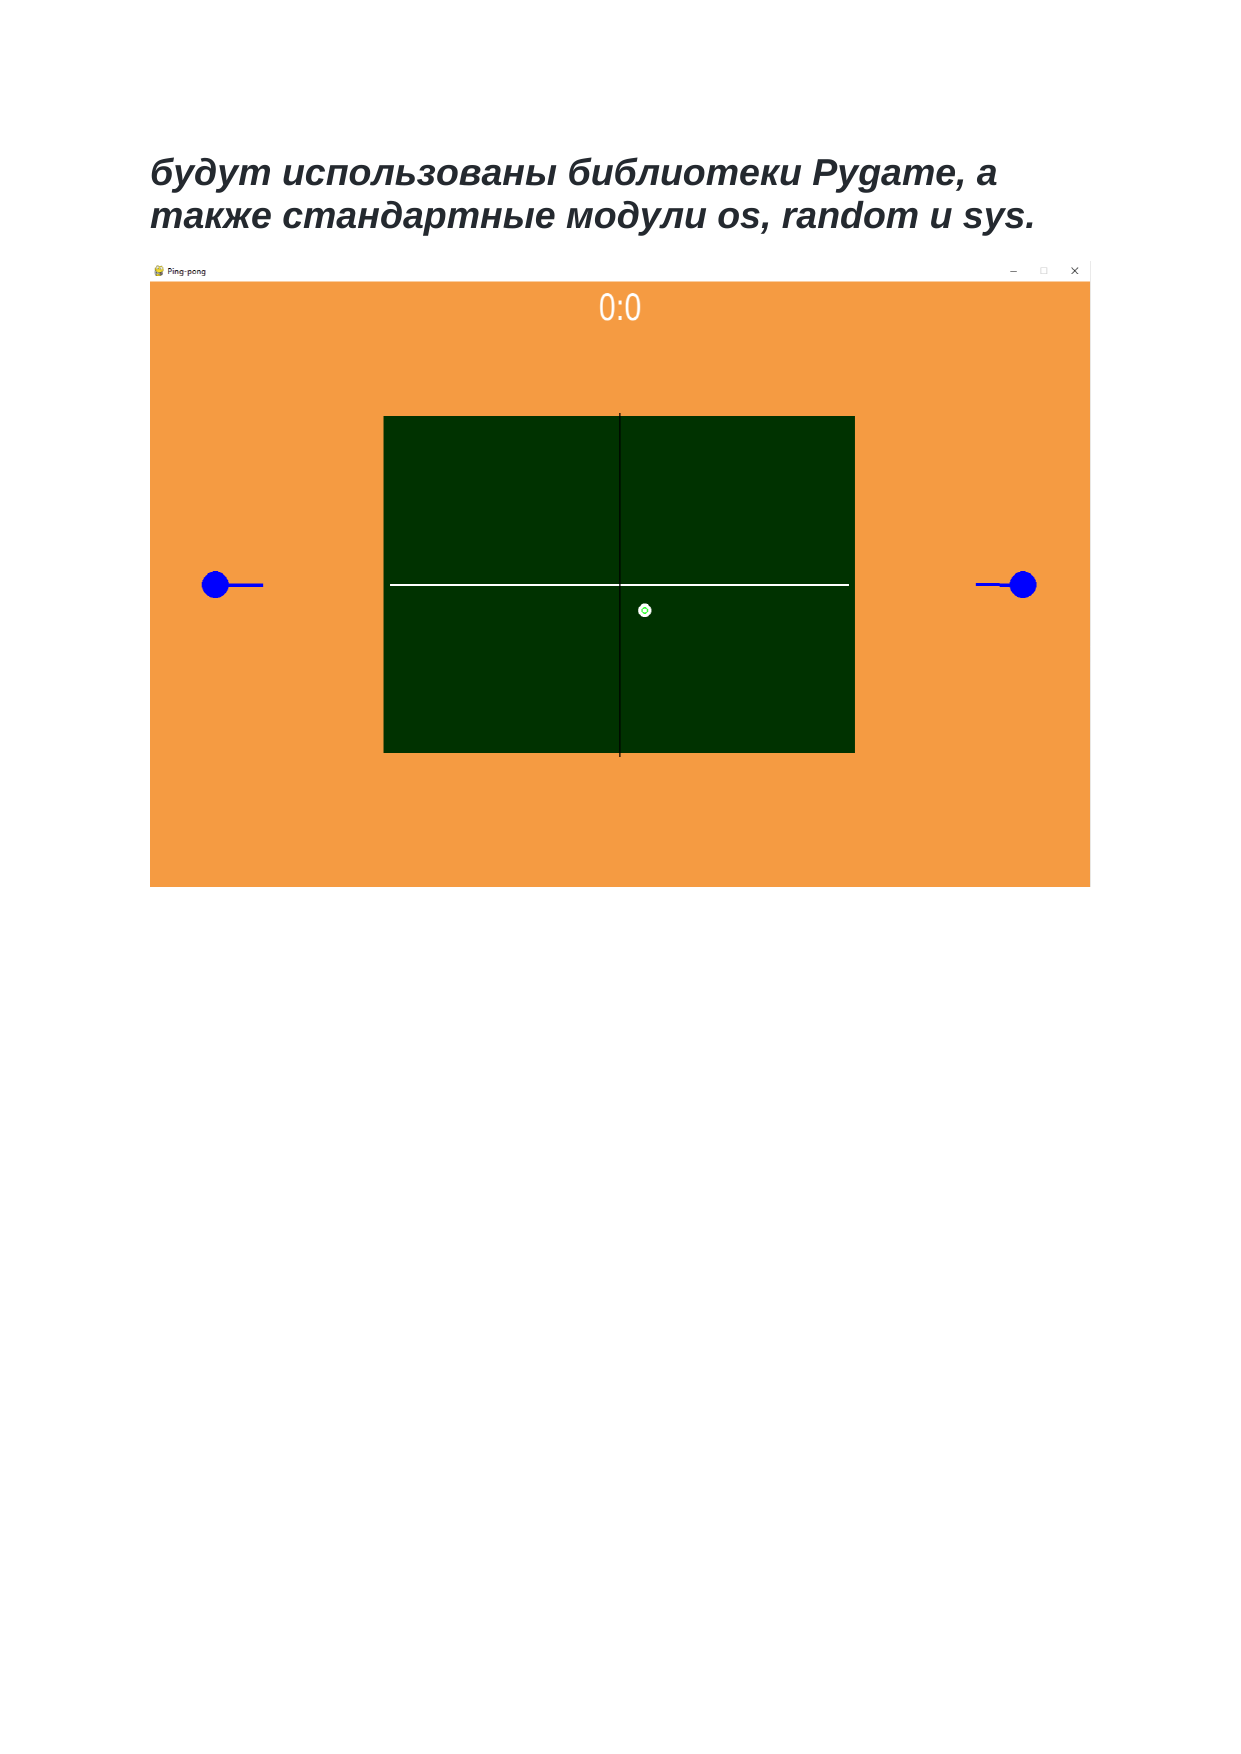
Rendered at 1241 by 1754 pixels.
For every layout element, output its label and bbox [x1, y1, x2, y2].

picture [150, 261, 1091, 887]
text [150, 150, 1090, 236]
